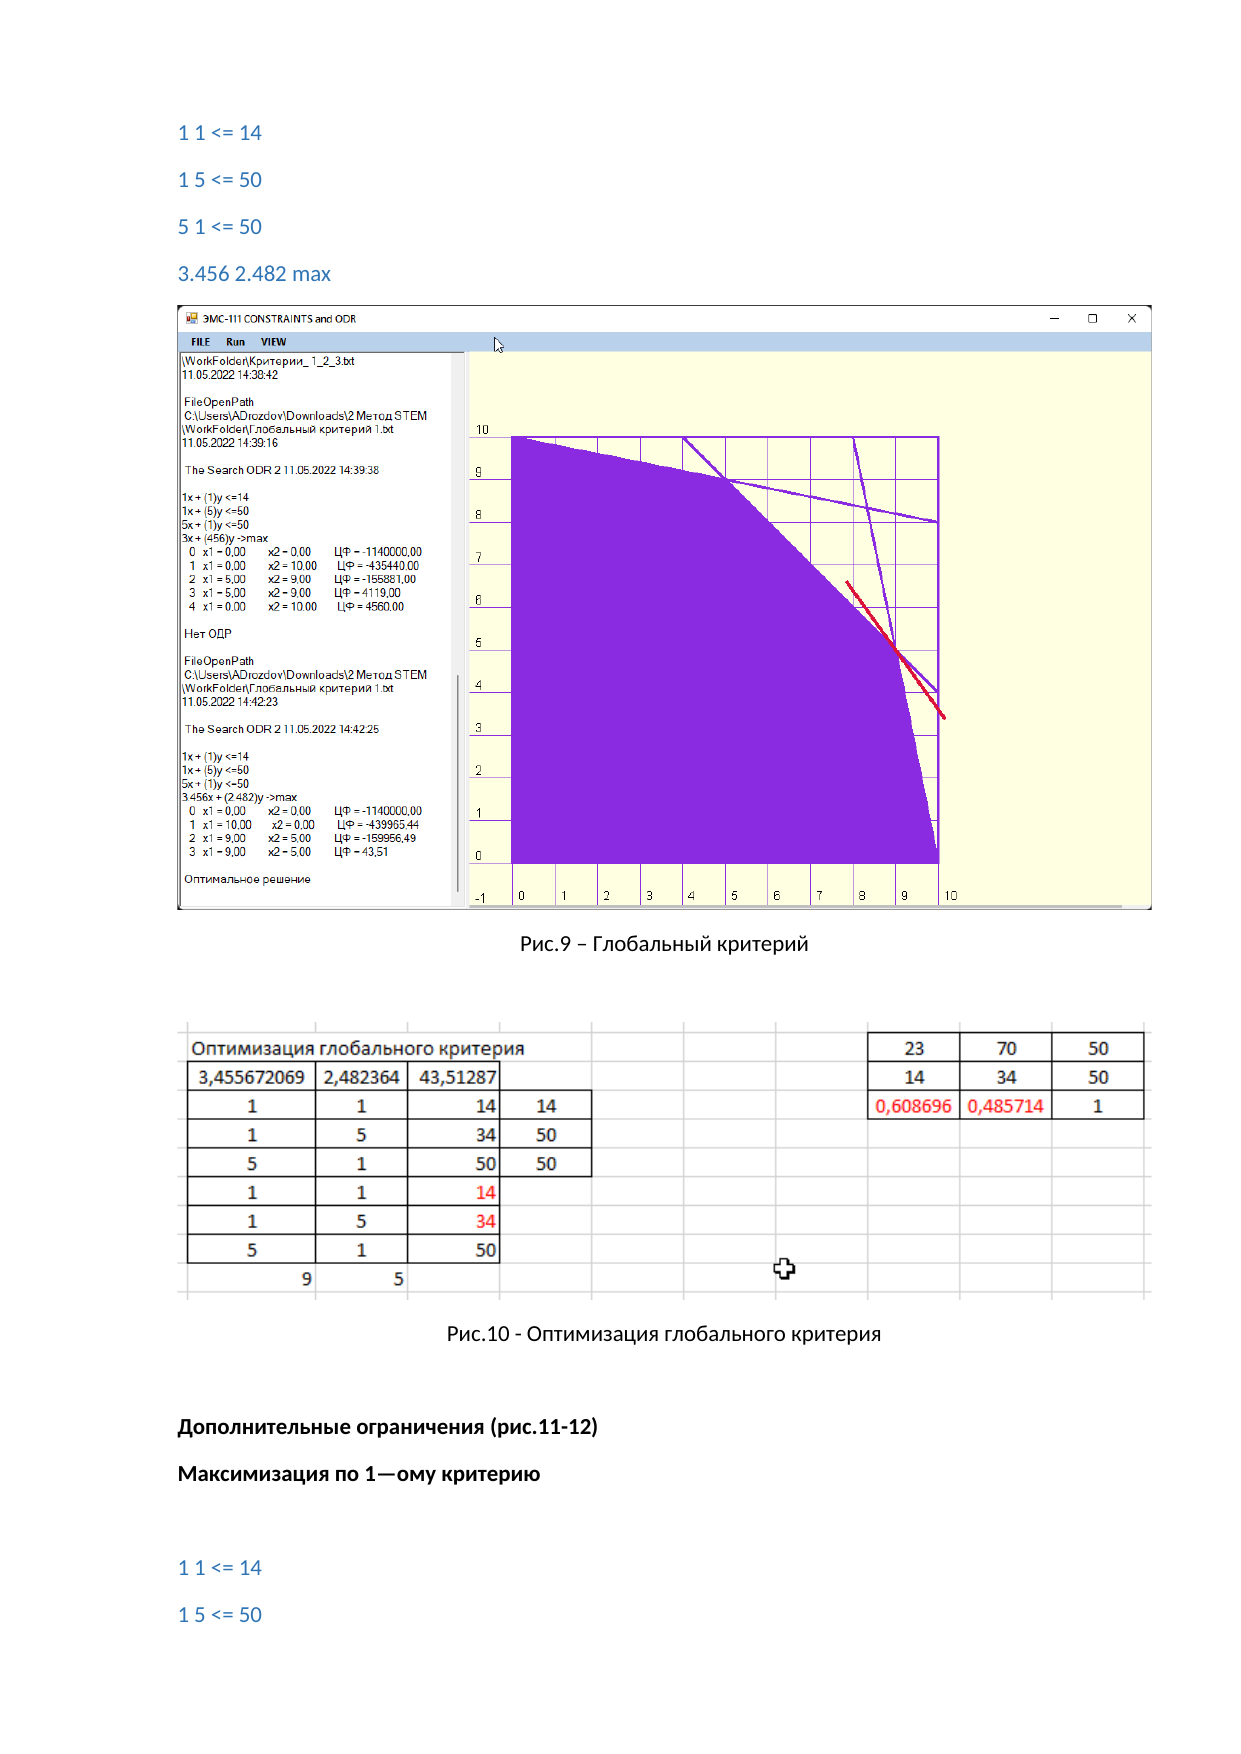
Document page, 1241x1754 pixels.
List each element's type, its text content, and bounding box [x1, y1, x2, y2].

text 1 5 <= 50 [177, 1600, 1152, 1628]
text 1 1 <= 14 [177, 1553, 1152, 1581]
text 1 5 <= 50 [177, 165, 1152, 193]
picture [177, 305, 1152, 910]
text Максимизация по 1—ому критерию [177, 1459, 1152, 1487]
text Дополнительные ограничения (рис.11-12) [177, 1412, 1152, 1441]
text 5 1 <= 50 [177, 212, 1152, 240]
text Рис.10 - Оптимизация глобального критерия [177, 1319, 1152, 1347]
text 3.456 2.482 max [177, 259, 1152, 287]
picture [177, 1022, 1152, 1300]
text Рис.9 – Глобальный критерий [177, 929, 1152, 957]
text 1 1 <= 14 [177, 118, 1152, 146]
